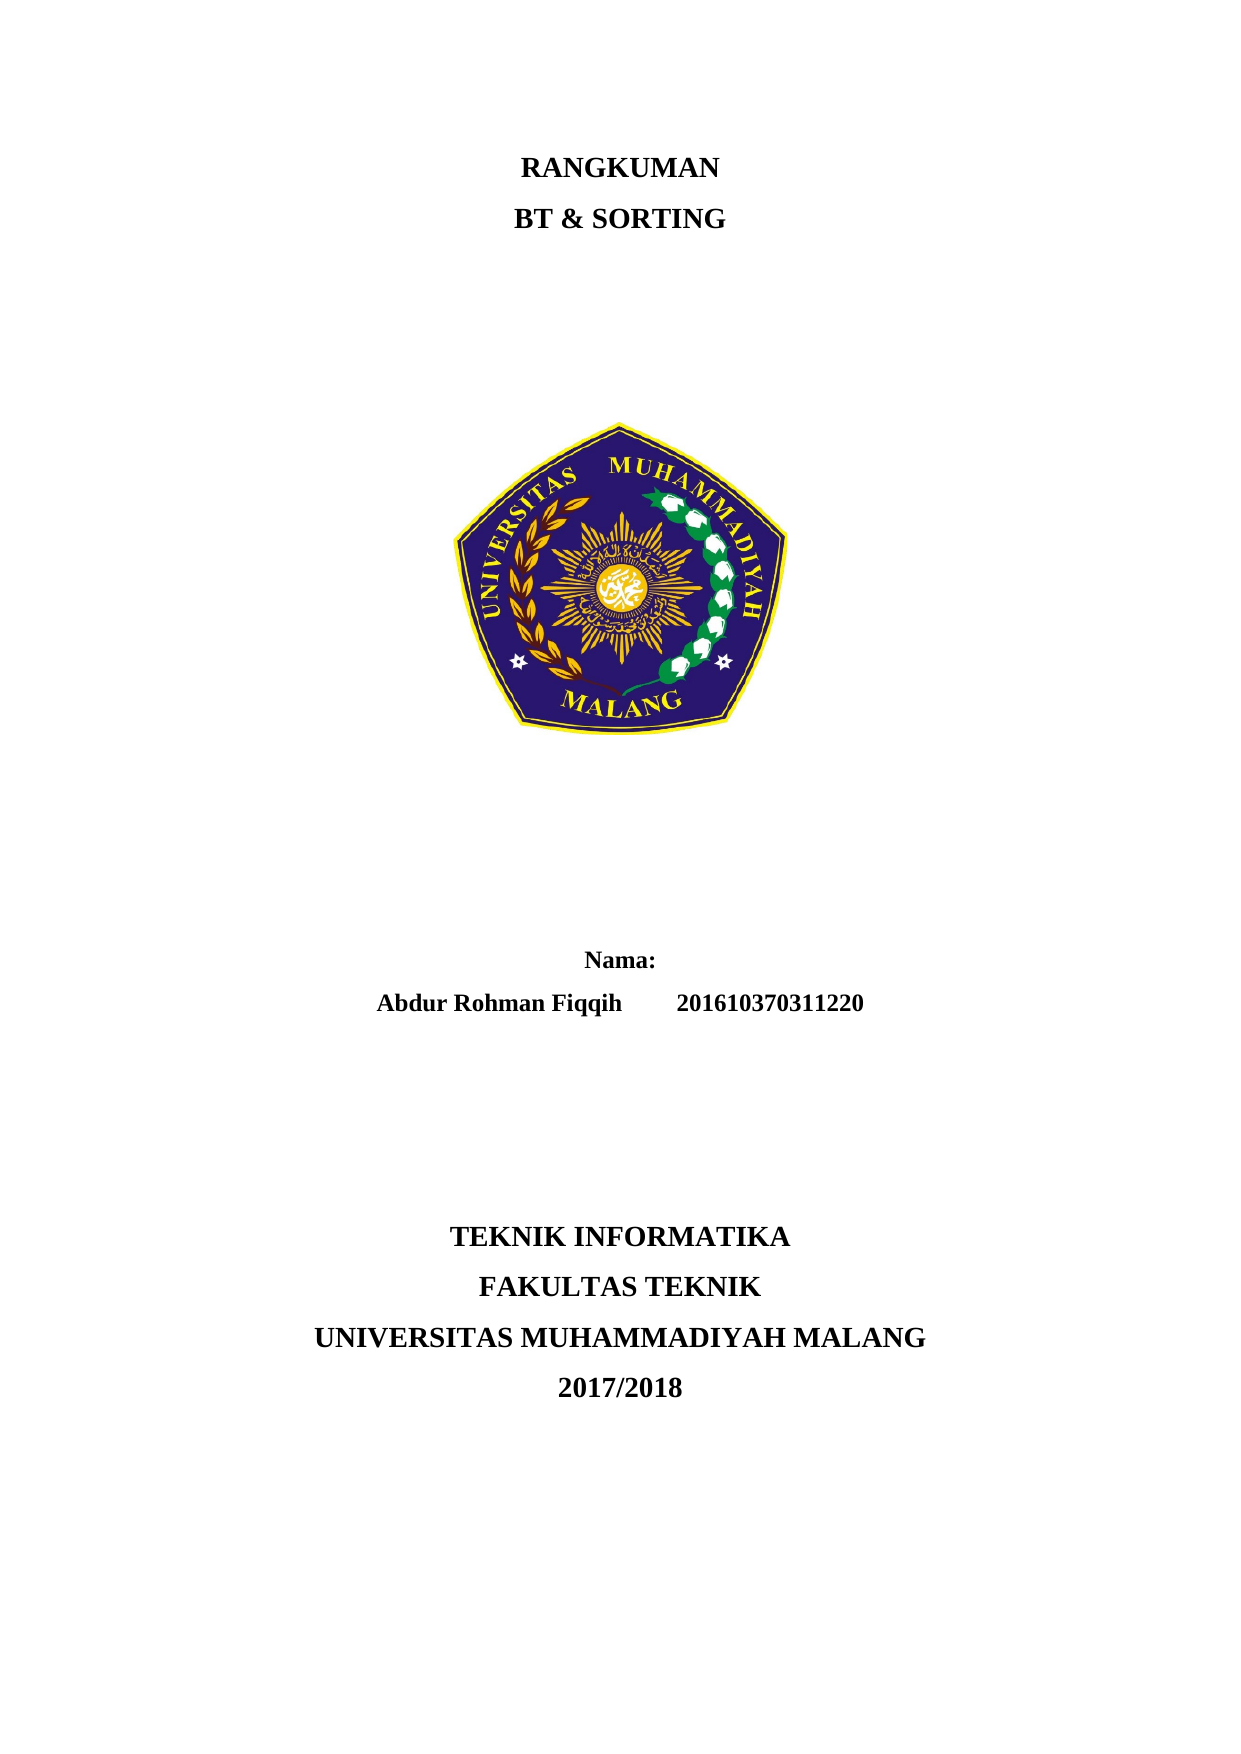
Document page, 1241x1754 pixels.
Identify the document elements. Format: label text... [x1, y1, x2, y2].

text BT & SORTING [150, 200, 1090, 235]
picture [453, 422, 788, 735]
text RANGKUMAN [150, 150, 1090, 183]
text Abdur Rohman Fiqqih 201610370311220 [150, 988, 1090, 1017]
text UNIVERSITAS MUHAMMADIYAH MALANG [150, 1320, 1090, 1353]
text 2017/2018 [150, 1370, 1090, 1404]
text FAKULTAS TEKNIK [150, 1269, 1090, 1303]
text Nama: [150, 945, 1090, 974]
text TEKNIK INFORMATIKA [150, 1219, 1090, 1253]
